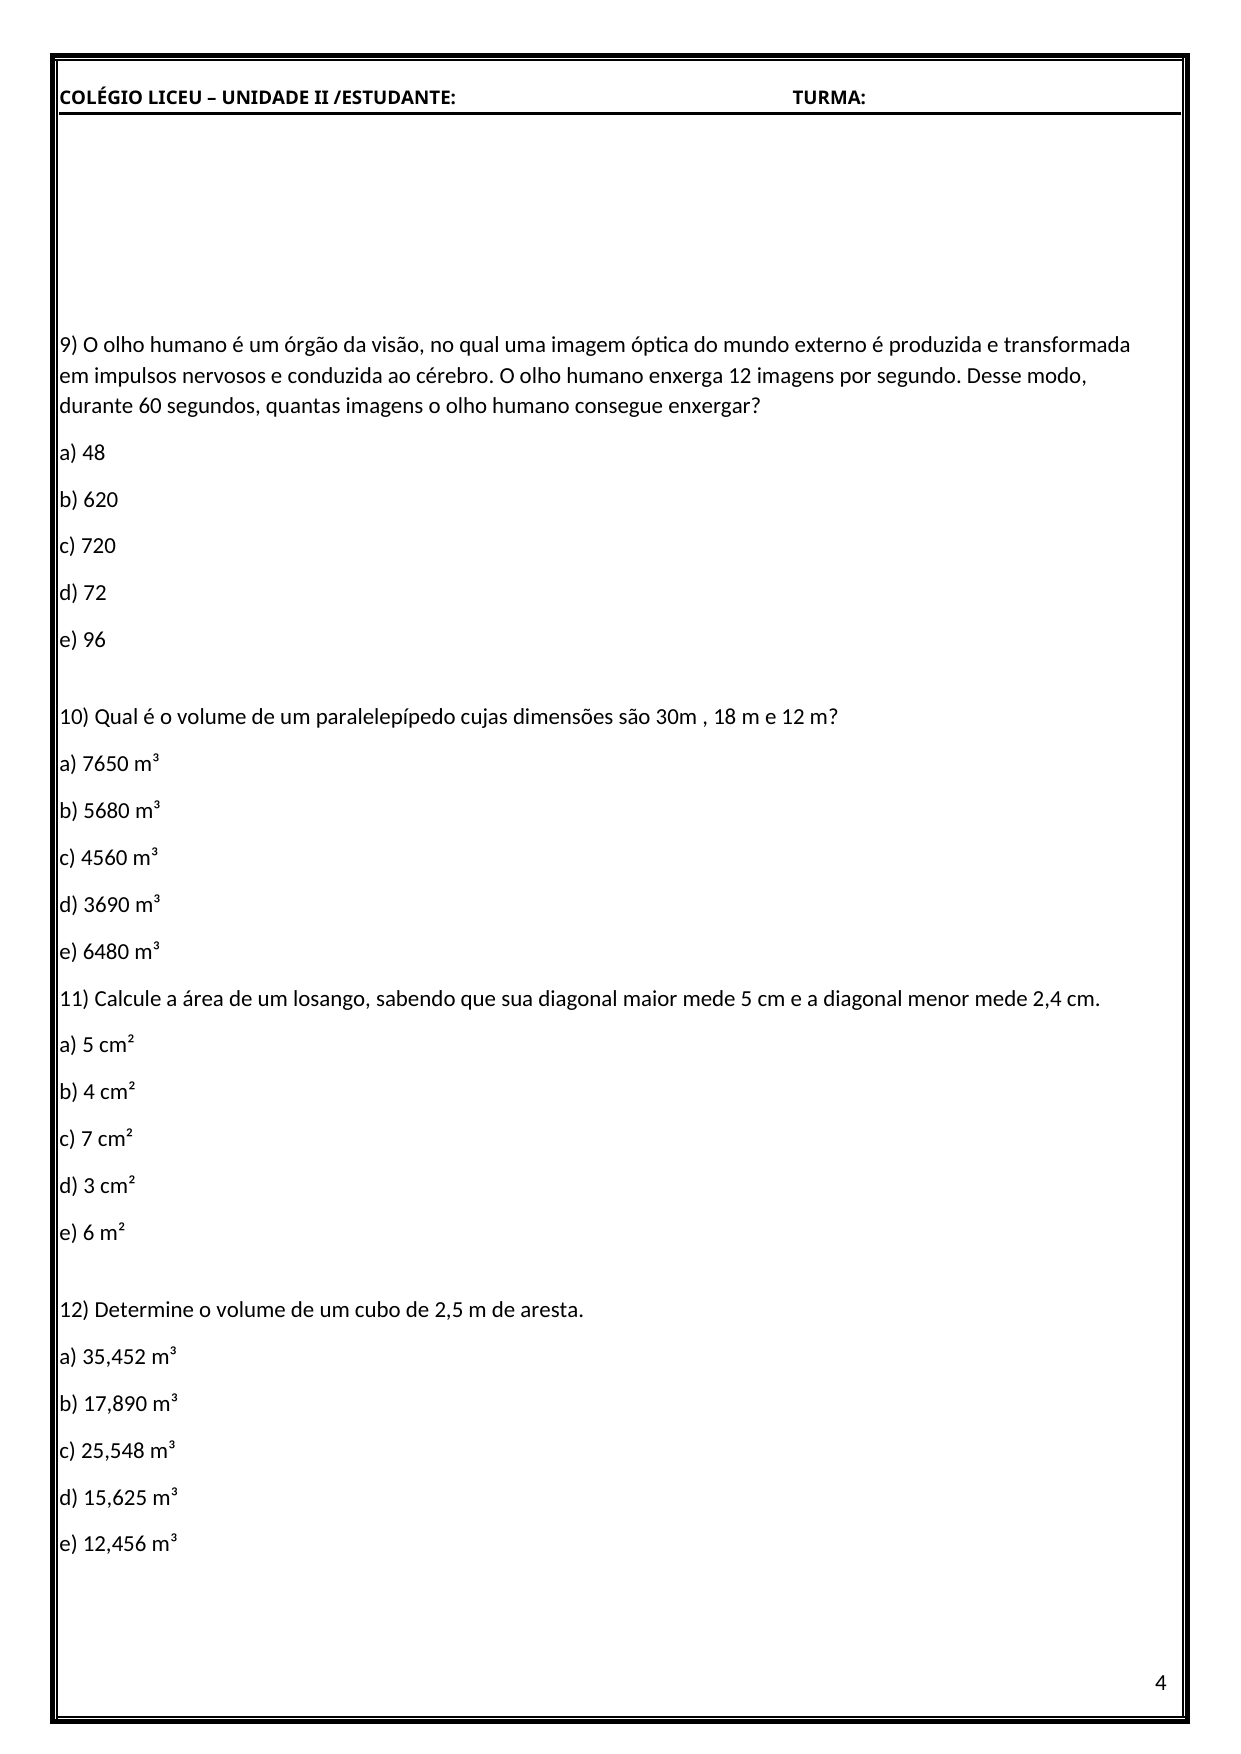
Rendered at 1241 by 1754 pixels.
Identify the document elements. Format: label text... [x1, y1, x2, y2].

text d) 3690 m³ [59, 890, 1167, 918]
text d) 3 cm² [59, 1171, 1167, 1199]
text 10) Qual é o volume de um paralelepípedo cujas dimensões são 30m , 18 m e 12 m? [59, 672, 1167, 730]
text e) 12,456 m³ [59, 1529, 1167, 1557]
text e) 96 [59, 625, 1167, 653]
text 9) O olho humano é um órgão da visão, no qual uma imagem óptica do mundo externo é produzida e transformada em impulsos nervosos e conduzida ao cérebro. O olho humano enxerga 12 imagens por segundo. Desse modo, durante 60 segundos, quantas imagens o olho humano consegue enxergar? [59, 331, 1167, 419]
text b) 5680 m³ [59, 796, 1167, 824]
text c) 4560 m³ [59, 843, 1167, 871]
text a) 48 [59, 438, 1167, 466]
text e) 6480 m³ [59, 937, 1167, 965]
text b) 17,890 m³ [59, 1389, 1167, 1417]
text a) 5 cm² [59, 1031, 1167, 1058]
text e) 6 m² [59, 1218, 1167, 1246]
text c) 25,548 m³ [59, 1436, 1167, 1464]
text a) 7650 m³ [59, 749, 1167, 777]
text 11) Calcule a área de um losango, sabendo que sua diagonal maior mede 5 cm e a diagonal menor mede 2,4 cm. [59, 984, 1167, 1012]
text d) 15,625 m³ [59, 1483, 1167, 1511]
text b) 4 cm² [59, 1077, 1167, 1105]
text a) 35,452 m³ [59, 1342, 1167, 1370]
text c) 720 [59, 532, 1167, 559]
text 12) Determine o volume de um cubo de 2,5 m de aresta. [59, 1265, 1167, 1323]
text c) 7 cm² [59, 1124, 1167, 1152]
text d) 72 [59, 578, 1167, 606]
text b) 620 [59, 485, 1167, 513]
